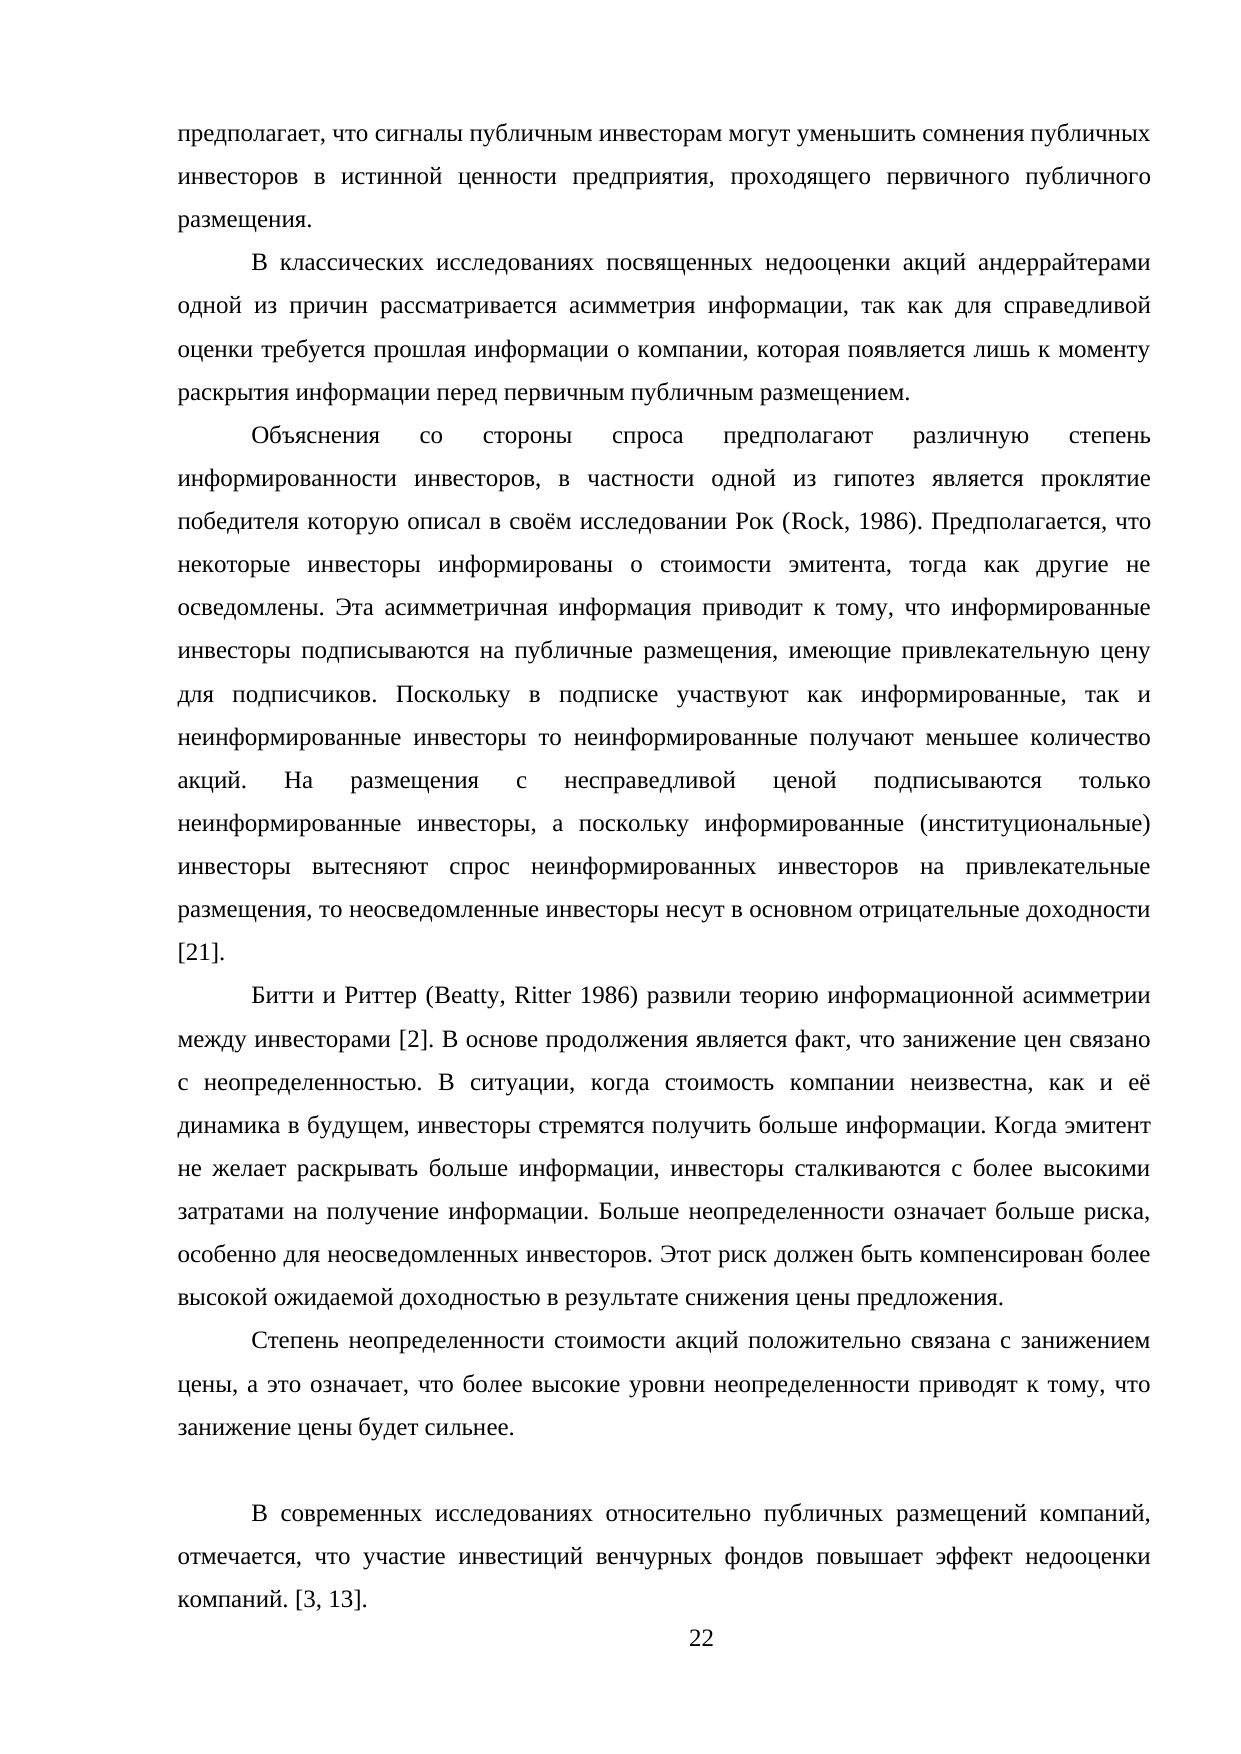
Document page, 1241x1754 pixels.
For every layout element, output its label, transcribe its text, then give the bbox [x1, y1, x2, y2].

text В современных исследованиях относительно публичных размещений компаний, отмечается, что участие инвестиций венчурных фондов повышает эффект недооценки компаний. [3, 13]. [177, 1498, 1152, 1613]
text Степень неопределенности стоимости акций положительно связана с занижением цены, а это означает, что более высокие уровни неопределенности приводят к тому, что занижение цены будет сильнее. [177, 1326, 1152, 1441]
text Битти и Риттер (Beatty, Ritter 1986) развили теорию информационной асимметрии между инвесторами [2]. В основе продолжения является факт, что занижение цен связано с неопределенностью. В ситуации, когда стоимость компании неизвестна, как и её динамика в будущем, инвесторы стремятся получить больше информации. Когда эмитент не желает раскрывать больше информации, инвесторы сталкиваются с более высокими затратами на получение информации. Больше неопределенности означает больше риска, особенно для неосведомленных инвесторов. Этот риск должен быть компенсирован более высокой ожидаемой доходностью в результате снижения цены предложения. [177, 981, 1152, 1311]
text Объяснения со стороны спроса предполагают различную степень информированности инвесторов, в частности одной из гипотез является проклятие победителя которую описал в своём исследовании Рок (Rock, 1986). Предполагается, что некоторые инвесторы информированы о стоимости эмитента, тогда как другие не осведомлены. Эта асимметричная информация приводит к тому, что информированные инвесторы подписываются на публичные размещения, имеющие привлекательную цену для подписчиков. Поскольку в подписке участвуют как информированные, так и неинформированные инвесторы то неинформированные получают меньшее количество акций. На размещения с несправедливой ценой подписываются только неинформированные инвесторы, а поскольку информированные (институциональные) инвесторы вытесняют спрос неинформированных инвесторов на привлекательные размещения, то неосведомленные инвесторы несут в основном отрицательные доходности [21]. [177, 420, 1152, 966]
text В классических исследованиях посвященных недооценки акций андеррайтерами одной из причин рассматривается асимметрия информации, так как для справедливой оценки требуется прошлая информации о компании, которая появляется лишь к моменту раскрытия информации перед первичным публичным размещением. [177, 247, 1152, 406]
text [177, 118, 1152, 233]
